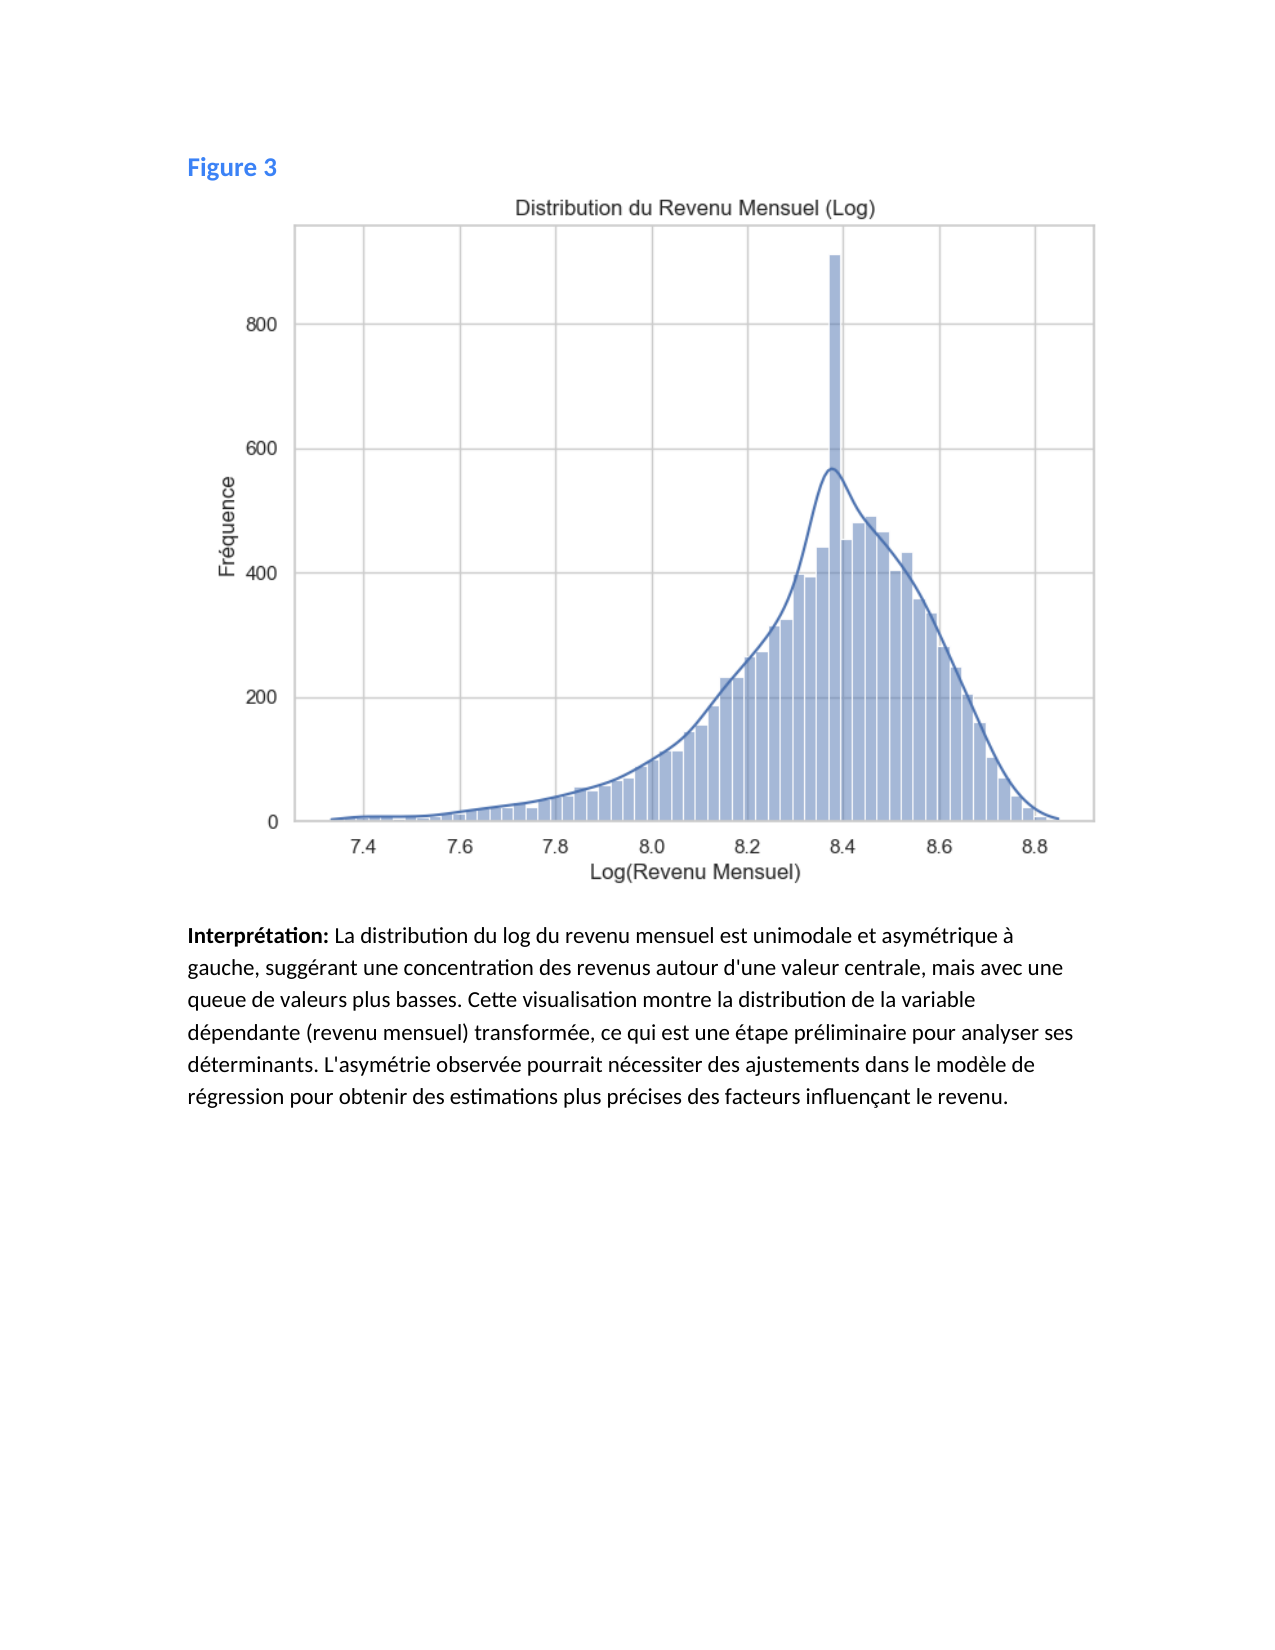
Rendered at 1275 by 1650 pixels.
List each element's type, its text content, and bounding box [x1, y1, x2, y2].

text Interprétation: La distribution du log du revenu mensuel est unimodale et asymétrique à gauche, suggérant une concentration des revenus autour d'une valeur centrale, mais avec une queue de valeurs plus basses. Cette visualisation montre la distribution de la variable dépendante (revenu mensuel) transformée, ce qui est une étape préliminaire pour analyser ses déterminants. L'asymétrie observée pourrait nécessiter des ajustements dans le modèle de régression pour obtenir des estimations plus précises des facteurs influençant le revenu. [187, 921, 1087, 1142]
picture [206, 187, 1107, 896]
subtitle Figure 3 [187, 150, 1087, 183]
